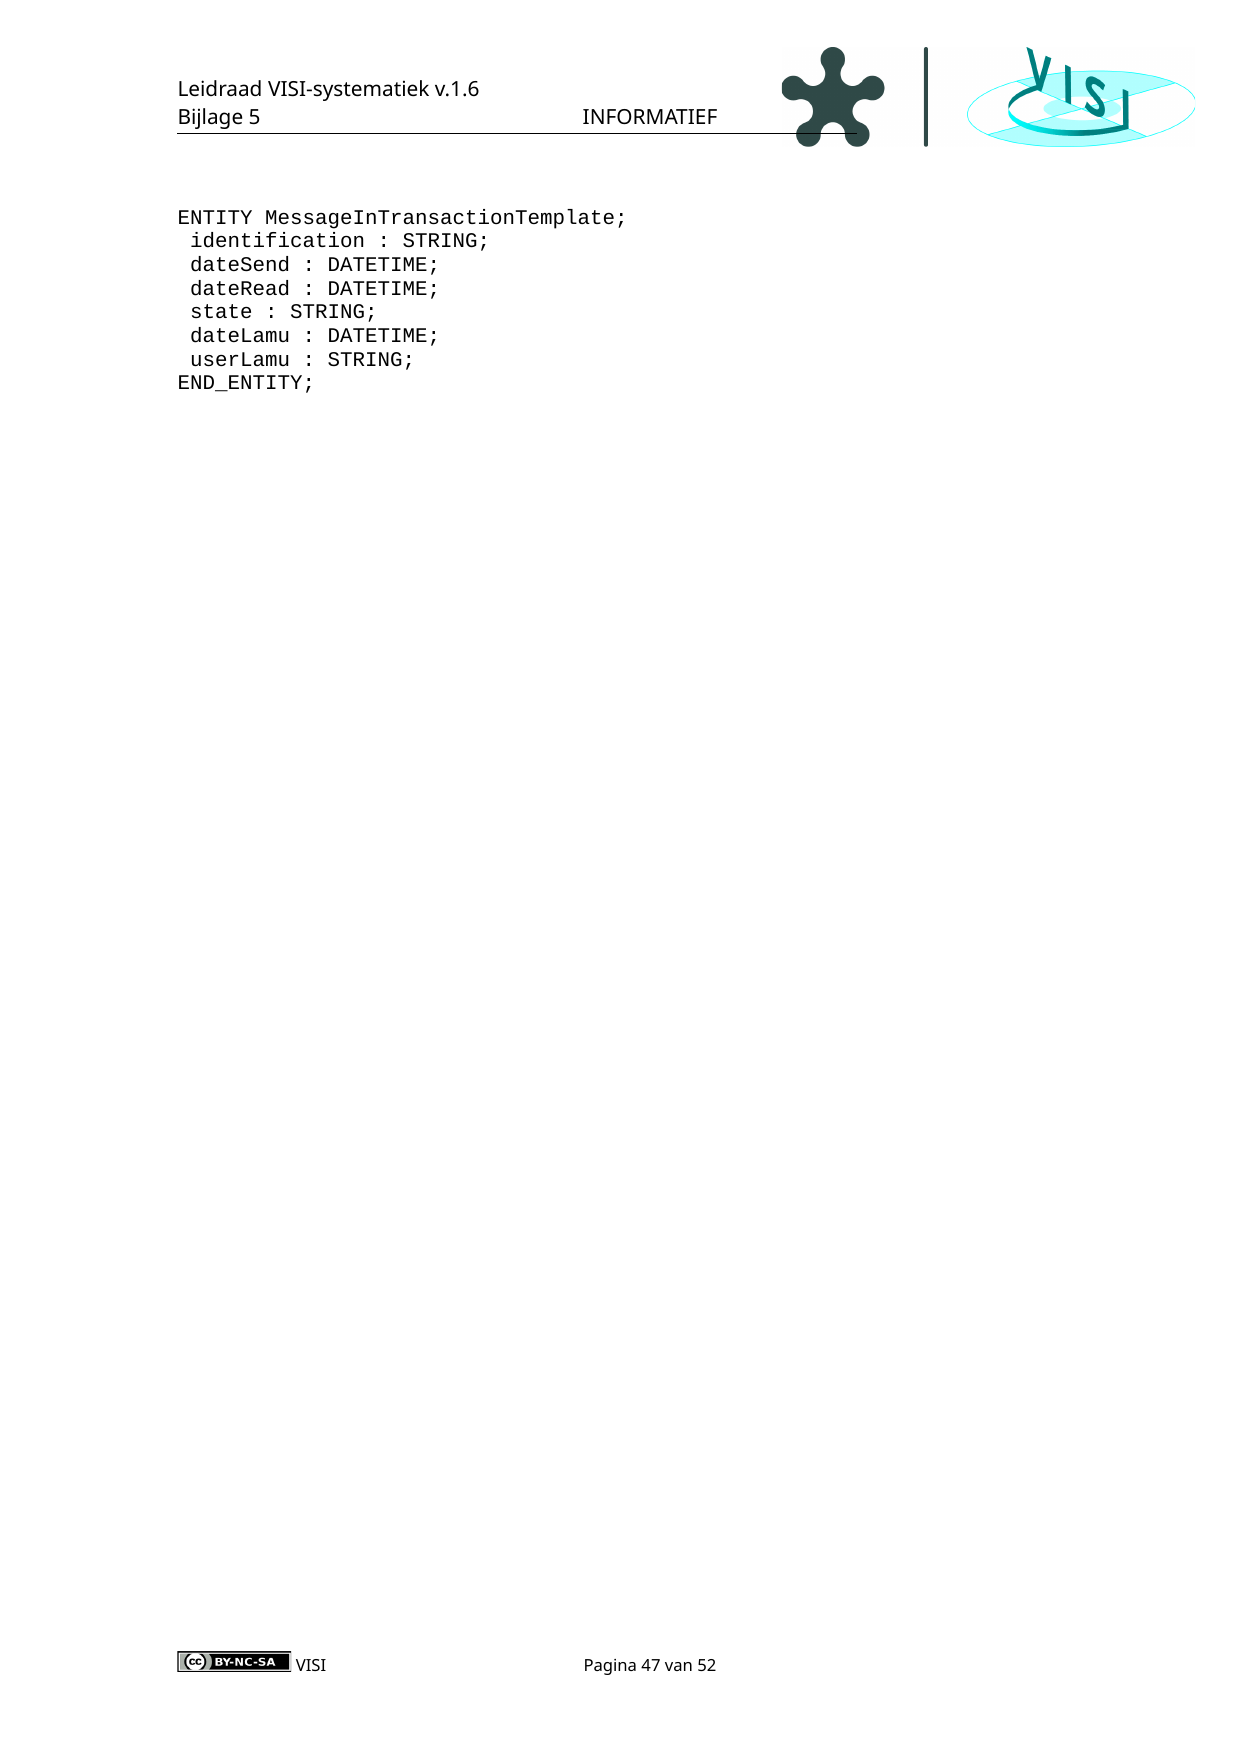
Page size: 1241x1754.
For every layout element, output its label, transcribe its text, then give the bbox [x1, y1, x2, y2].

picture [177, 1651, 292, 1672]
picture [781, 47, 1196, 147]
text dateRead : DATETIME; [177, 278, 1122, 301]
text identification : STRING; [177, 230, 1122, 254]
text ENTITY MessageInTransactionTemplate; [177, 207, 1122, 230]
text userLamu : STRING; [177, 349, 1122, 372]
text dateLamu : DATETIME; [177, 325, 1122, 349]
text END_ENTITY; [177, 372, 1122, 396]
text dateSend : DATETIME; [177, 254, 1122, 278]
text state : STRING; [177, 301, 1122, 325]
